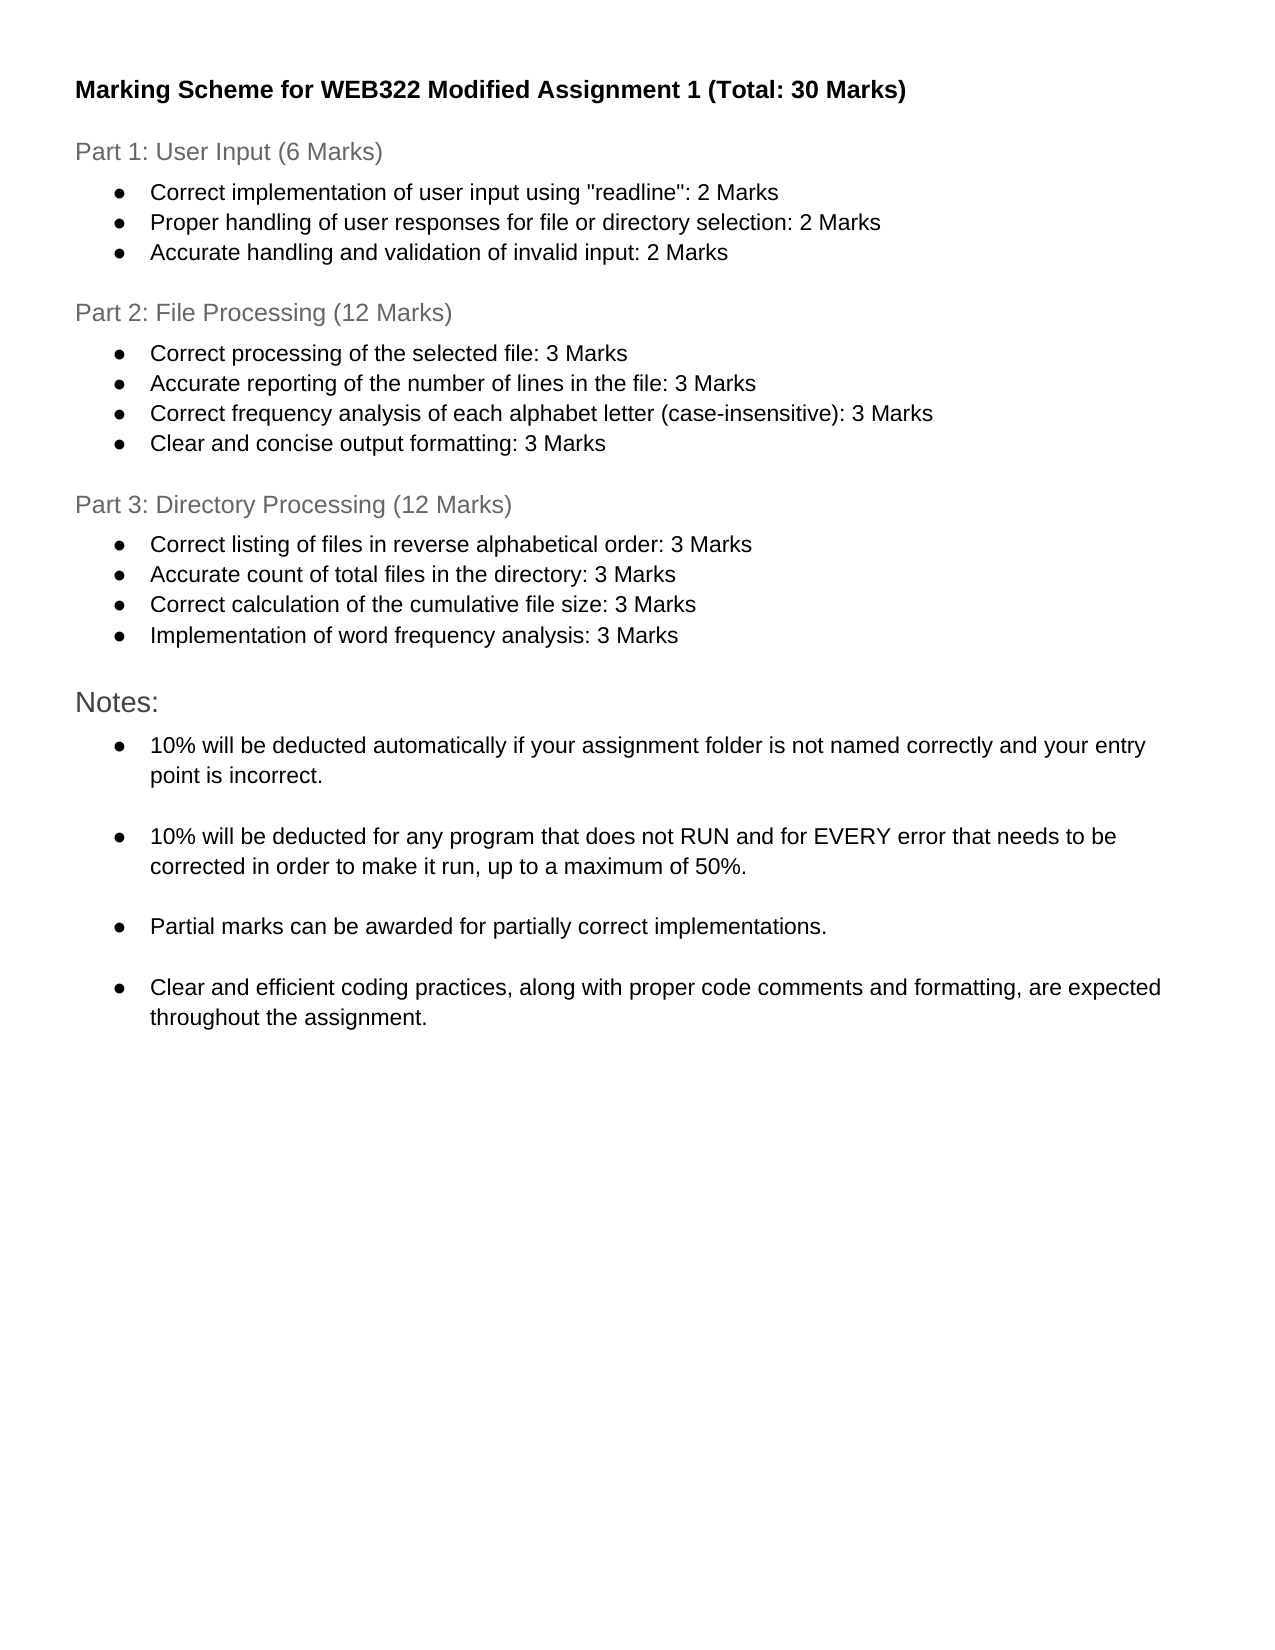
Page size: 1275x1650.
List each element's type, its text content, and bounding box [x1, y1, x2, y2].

subtitle Notes: [75, 685, 1200, 719]
list Correct processing of the selected file: 3 Marks [112, 340, 1200, 366]
list Accurate reporting of the number of lines in the file: 3 Marks [112, 370, 1200, 396]
list Clear and concise output formatting: 3 Marks [112, 430, 1200, 457]
list 10% will be deducted automatically if your assignment folder is not named correctly and your entry point is incorrect. [112, 732, 1200, 819]
subtitle Part 2: File Processing (12 Marks) [75, 298, 1200, 327]
list Implementation of word frequency analysis: 3 Marks [112, 622, 1200, 648]
list 10% will be deducted for any program that does not RUN and for EVERY error that needs to be corrected in order to make it run, up to a maximum of 50%. [112, 823, 1200, 909]
list Correct implementation of user input using "readline": 2 Marks [112, 178, 1200, 205]
list Correct frequency analysis of each alphabet letter (case-insensitive): 3 Marks [112, 400, 1200, 426]
list Correct calculation of the cumulative file size: 3 Marks [112, 591, 1200, 618]
list Proper handling of user responses for file or directory selection: 2 Marks [112, 209, 1200, 235]
list Clear and efficient coding practices, along with proper code comments and formatting, are expected throughout the assignment. [112, 974, 1200, 1061]
subtitle Part 3: Directory Processing (12 Marks) [75, 490, 1200, 518]
list Accurate handling and validation of invalid input: 2 Marks [112, 239, 1200, 265]
list Correct listing of files in reverse alphabetical order: 3 Marks [112, 531, 1200, 557]
list Partial marks can be awarded for partially correct implementations. [112, 913, 1200, 970]
list Accurate count of total files in the directory: 3 Marks [112, 561, 1200, 588]
subtitle Part 1: User Input (6 Marks) [75, 137, 1200, 166]
text Marking Scheme for WEB322 Modified Assignment 1 (Total: 30 Marks) [75, 75, 1200, 104]
